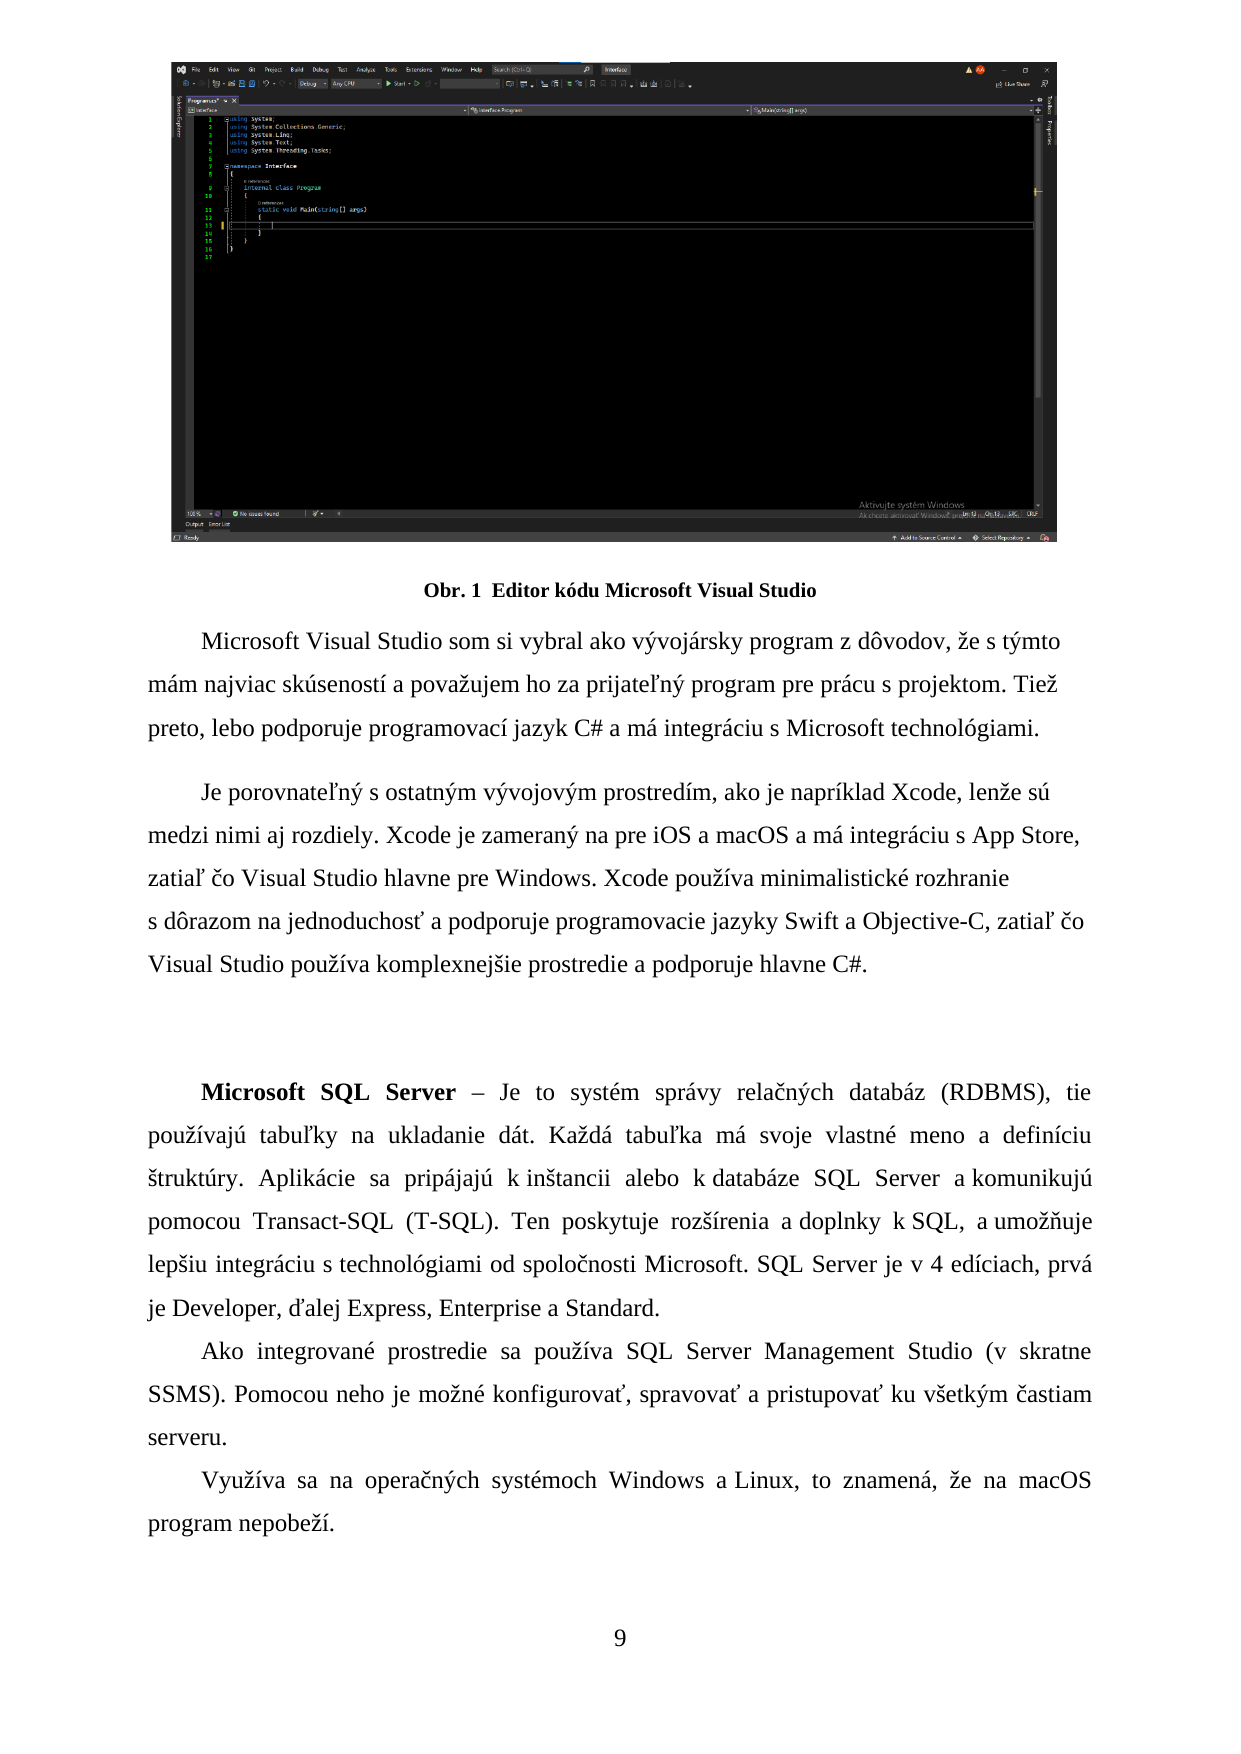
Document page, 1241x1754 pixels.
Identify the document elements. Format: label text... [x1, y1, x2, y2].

text Microsoft Visual Studio som si vybral ako vývojársky program z dôvodov, že s týmto mám najviac skúseností a považujem ho za prijateľný program pre prácu s projektom. Tiež preto, lebo podporuje programovací jazyk C# a má integráciu s Microsoft technológiami. [148, 626, 1092, 741]
picture [171, 62, 1057, 542]
text Je porovnateľný s ostatným vývojovým prostredím, ako je napríklad Xcode, lenže sú medzi nimi aj rozdiely. Xcode je zameraný na pre iOS a macOS a má integráciu s App Store, zatiaľ čo Visual Studio hlavne pre Windows. Xcode používa minimalistické rozhranie s dôrazom na jednoduchosť a podporuje programovacie jazyky Swift a Objective-C, zatiaľ čo Visual Studio používa komplexnejšie prostredie a podporuje hlavne C#. [148, 777, 1092, 978]
list Microsoft SQL Server – Je to systém správy relačných databáz (RDBMS), tie používajú tabuľky na ukladanie dát. Každá tabuľka má svoje vlastné meno a definíciu štruktúry. Aplikácie sa pripájajú k inštancii alebo k databáze SQL Server a komunikujú pomocou Transact-SQL (T-SQL). Ten poskytuje rozšírenia a doplnky k SQL, a umožňuje lepšiu integráciu s technológiami od spoločnosti Microsoft. SQL Server je v 4 edíciach, prvá je Developer, ďalej Express, Enterprise a Standard. [148, 1077, 1092, 1321]
text Obr. 1 Editor kódu Microsoft Visual Studio [148, 578, 1092, 602]
list Využíva sa na operačných systémoch Windows a Linux, to znamená, že na macOS program nepobeží. [148, 1465, 1092, 1537]
list Ako integrované prostredie sa používa SQL Server Management Studio (v skratne SSMS). Pomocou neho je možné konfigurovať, spravovať a pristupovať ku všetkým častiam serveru. [148, 1336, 1092, 1451]
